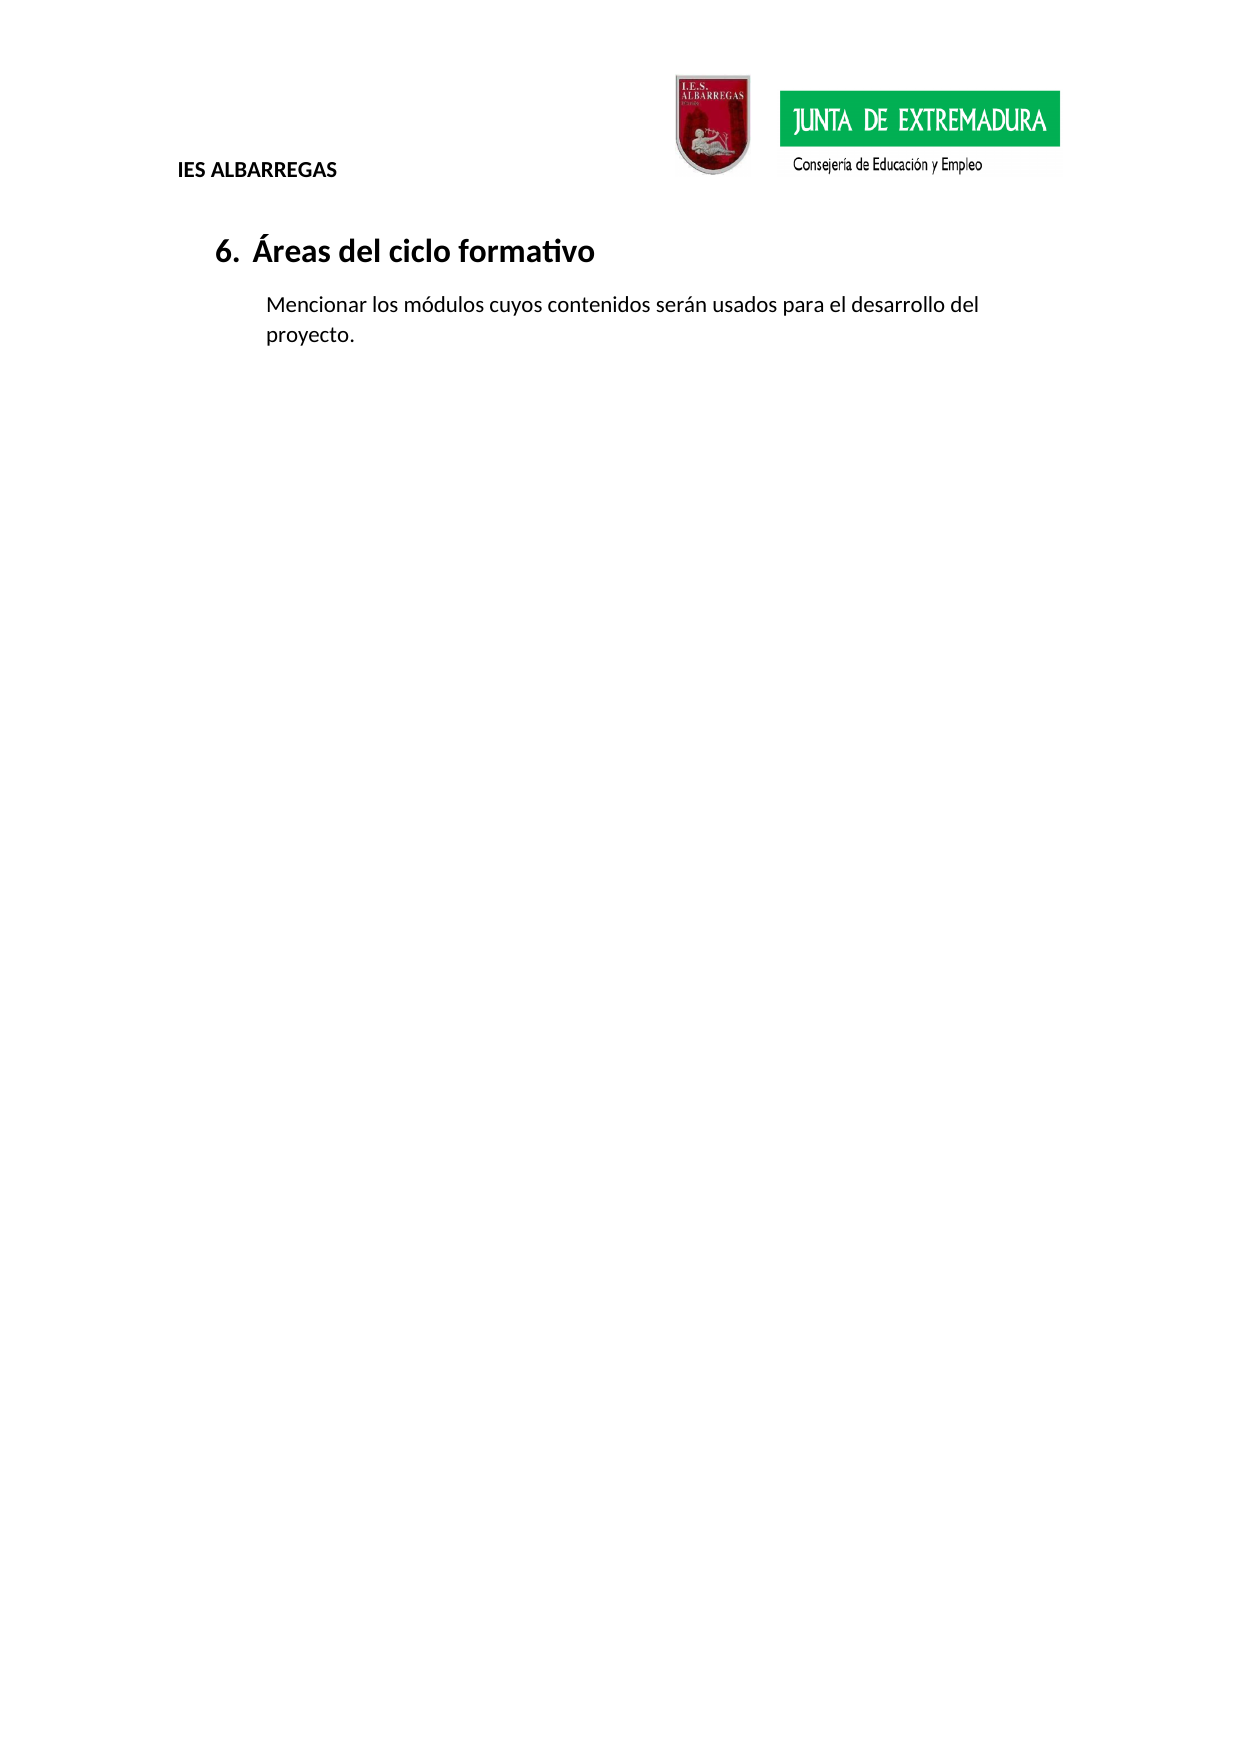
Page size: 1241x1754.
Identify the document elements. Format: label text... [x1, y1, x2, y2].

picture [674, 73, 752, 177]
picture [776, 88, 1063, 177]
text Mencionar los módulos cuyos contenidos serán usados para el desarrollo del proyecto. [266, 290, 1063, 348]
list Áreas del ciclo formativo [215, 230, 1063, 270]
